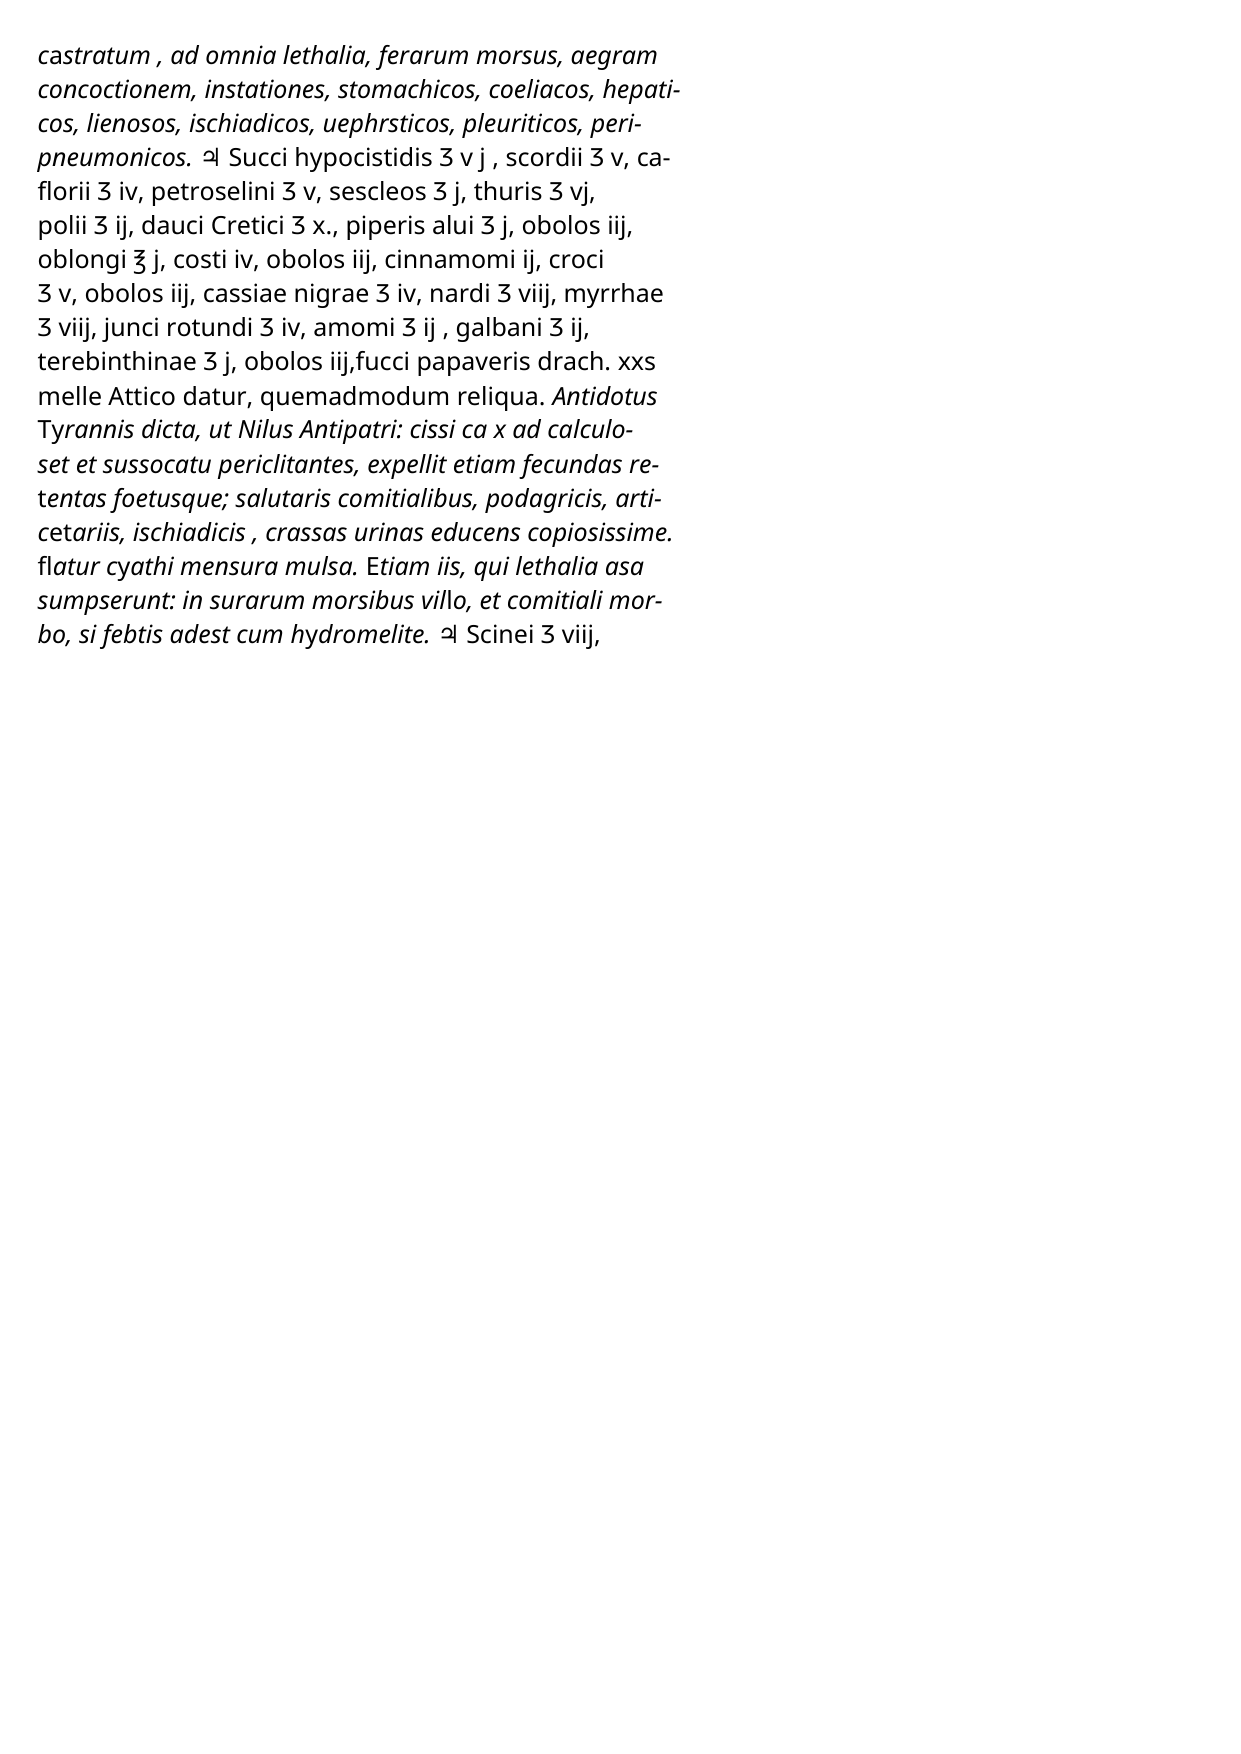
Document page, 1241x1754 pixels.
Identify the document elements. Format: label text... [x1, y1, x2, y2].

text castratum , ad omnia lethalia, ferarum morsus, aegram concoctionem, instationes, stomachicos, coeliacos, hepati- cos, lienosos, ischiadicos, uephrsticos, pleuriticos, peri- pneumonicos. ♃ Succi hypocistidis Ʒ v j , scordii Ʒ v, ca- florii Ʒ iv, petroselini Ʒ v, sescleos Ʒ j, thuris Ʒ vj, polii Ʒ ij, dauci Cretici Ʒ x., piperis alui Ʒ j, obolos iij, oblongi ℥ j, costi iv, obolos iij, cinnamomi ij, croci Ʒ v, obolos iij, cassiae nigrae Ʒ iv, nardi Ʒ viij, myrrhae Ʒ viij, junci rotundi Ʒ iv, amomi Ʒ ij , galbani Ʒ ij, terebinthinae Ʒ j, obolos iij,fucci papaveris drach. xxs melle Attico datur, quemadmodum reliqua. Antidotus Tyrannis dicta, ut Nilus Antipatri: cissi ca x ad calculo- set et sussocatu periclitantes, expellit etiam fecundas re- tentas foetusque; salutaris comitialibus, podagricis, arti- cetariis, ischiadicis , crassas urinas educens copiosissime. flatur cyathi mensura mulsa. Etiam iis, qui lethalia asa sumpserunt: in surarum morsibus villo, et comitiali mor- bo, si febtis adest cum hydromelite. ♃ Scinei Ʒ viij, [37, 37, 1203, 651]
